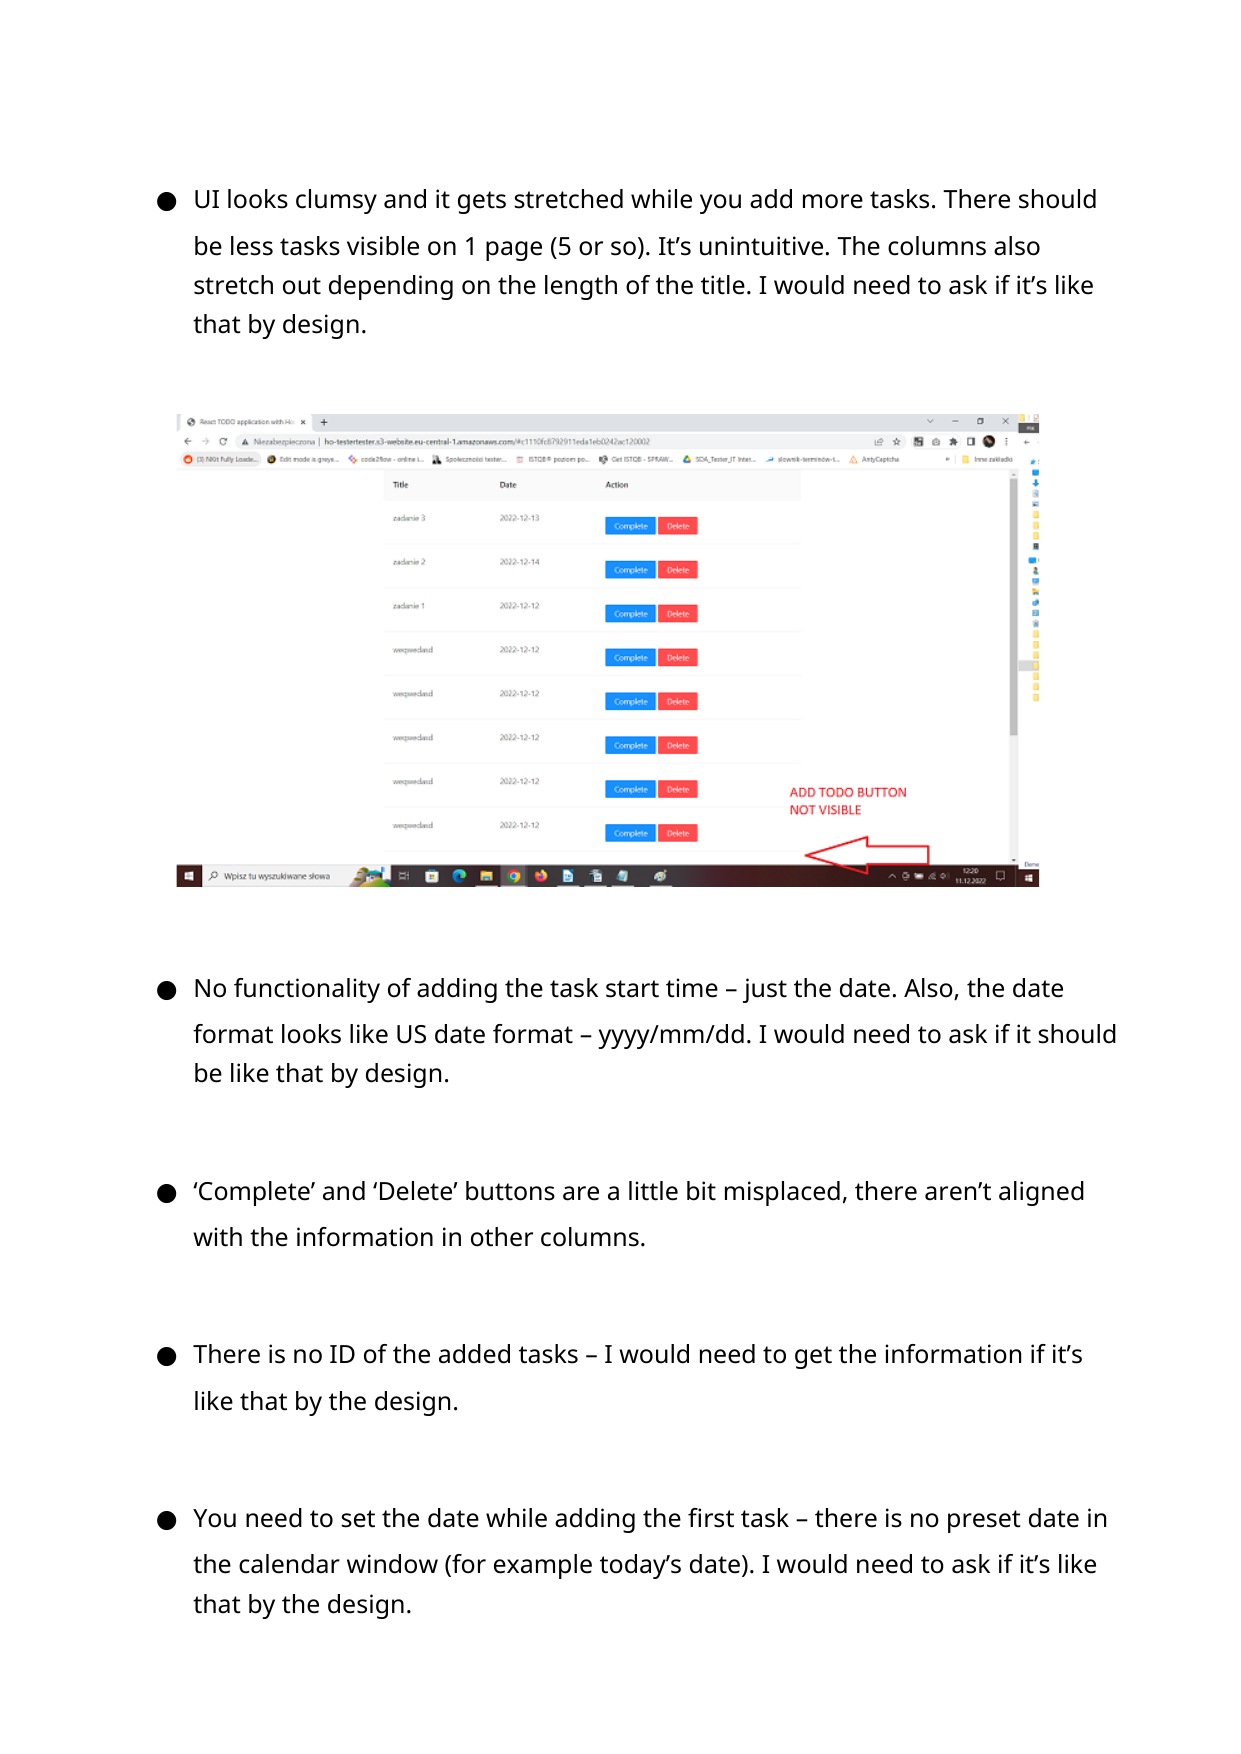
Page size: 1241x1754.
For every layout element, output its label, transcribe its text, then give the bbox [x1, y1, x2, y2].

list There is no ID of the added tasks – I would need to get the information if it’s like that by the design. [156, 1327, 1122, 1417]
list UI looks clumsy and it gets stretched while you add more tasks. There should be less tasks visible on 1 page (5 or so). It’s unintuitive. The columns also stretch out depending on the length of the title. I would need to ask if it’s like that by design. [156, 172, 1122, 341]
list You need to set the date while adding the first task – there is no preset date in the calendar window (for example today’s date). I would need to ask if it’s like that by the design. [156, 1491, 1122, 1620]
list No functionality of adding the task start time – just the date. Also, the date format looks like US date format – yyyy/mm/dd. I would need to ask if it should be like that by design. [156, 960, 1122, 1089]
list ‘Complete’ and ‘Delete’ buttons are a little bit misplaced, there aren’t aligned with the information in other columns. [156, 1163, 1122, 1253]
picture [176, 414, 1040, 887]
